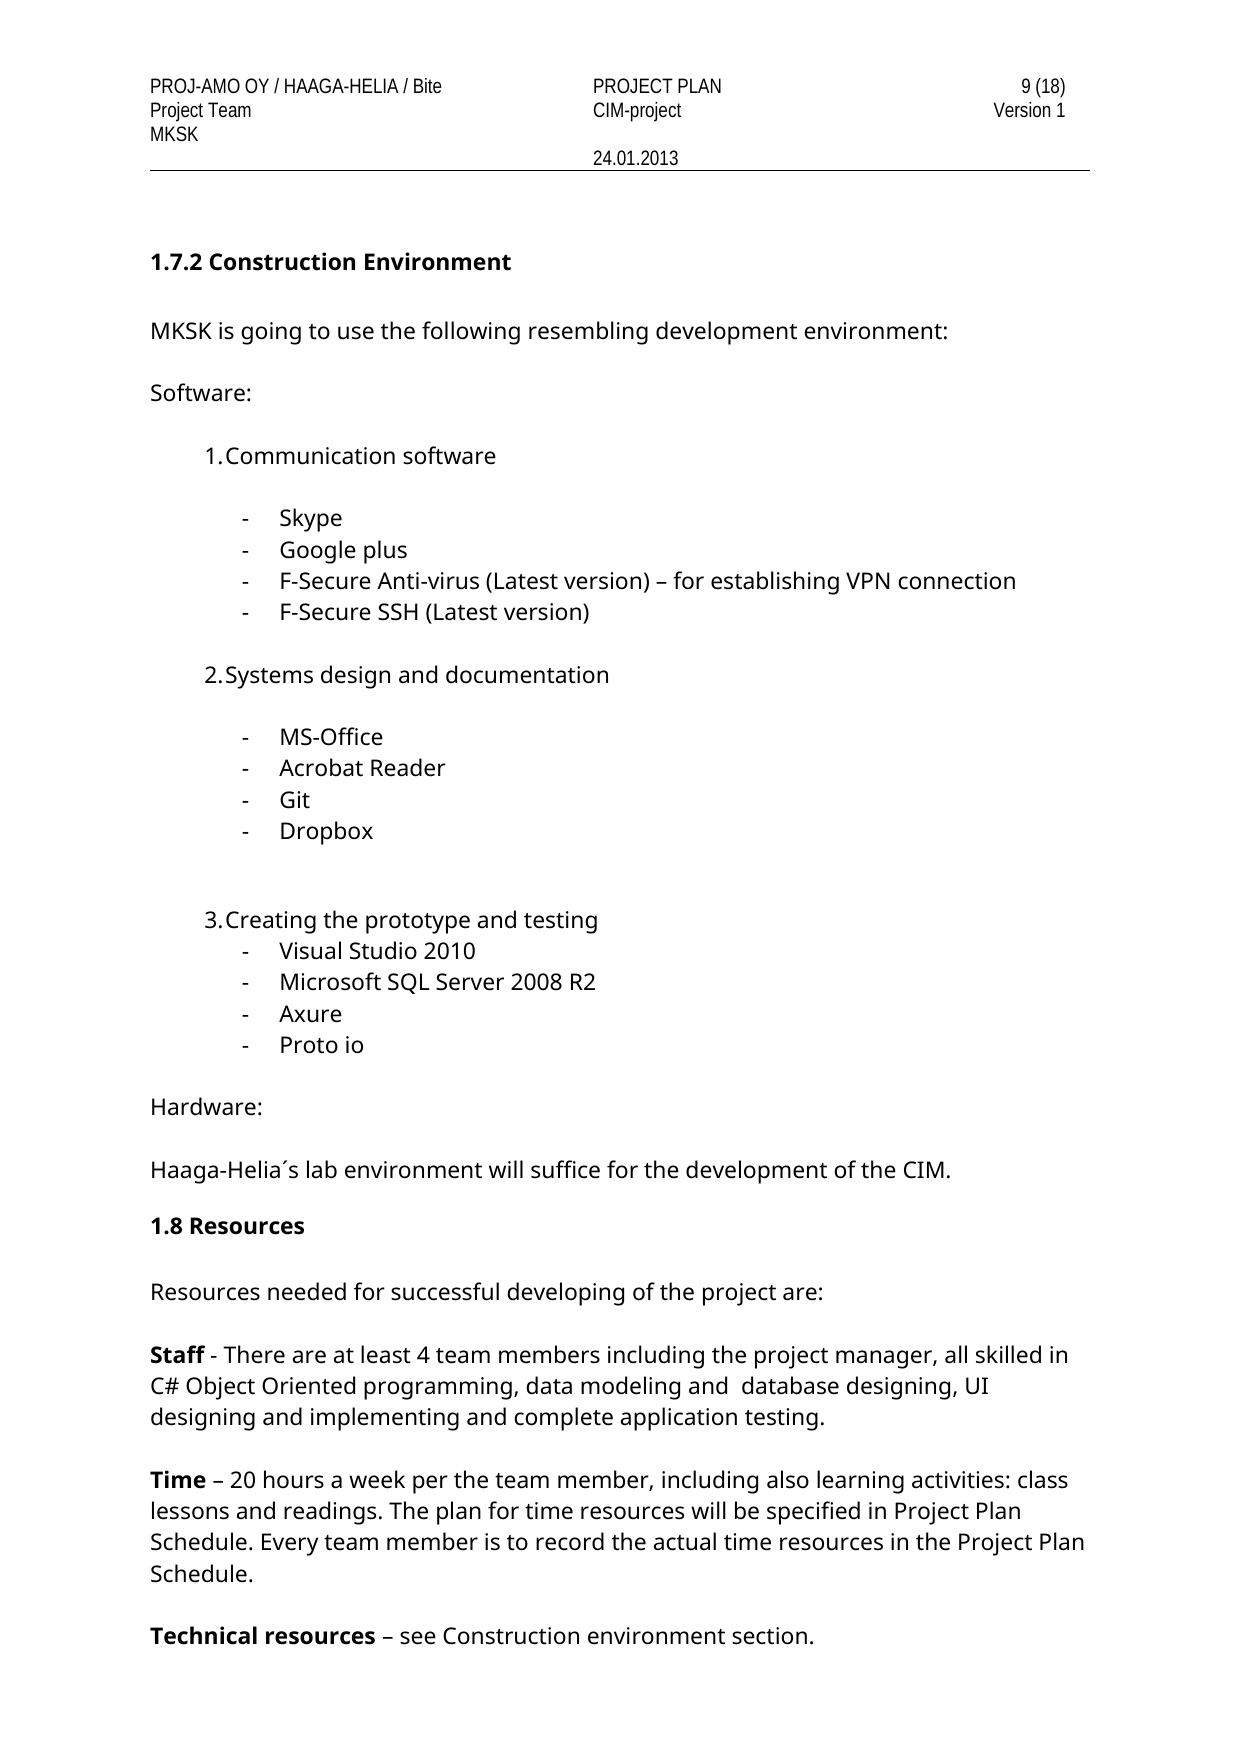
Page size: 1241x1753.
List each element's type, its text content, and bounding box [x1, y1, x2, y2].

list Systems design and documentation [204, 659, 1090, 690]
list Microsoft SQL Server 2008 R2 [242, 966, 1090, 997]
list Dropbox [242, 815, 1090, 846]
list MS-Office [242, 721, 1090, 752]
subtitle 1.7.2 Construction Environment [150, 246, 1090, 277]
text MKSK is going to use the following resembling development environment: [150, 315, 1090, 346]
text Staff - There are at least 4 team members including the project manager, all skilled in C# Object Oriented programming, data modeling and database designing, UI designing and implementing and complete application testing. [150, 1339, 1090, 1432]
text Time – 20 hours a week per the team member, including also learning activities: class lessons and readings. The plan for time resources will be specified in Project Plan Schedule. Every team member is to record the actual time resources in the Project Plan Schedule. [150, 1464, 1090, 1589]
text Resources needed for successful developing of the project are: [150, 1276, 1090, 1307]
list Proto io [242, 1029, 1090, 1060]
list Axure [242, 997, 1090, 1029]
list Visual Studio 2010 [242, 935, 1090, 966]
list Creating the prototype and testing [204, 904, 1090, 935]
text Software: [150, 377, 1090, 409]
list Skype [242, 502, 1090, 534]
text Technical resources – see Construction environment section. [150, 1620, 1090, 1651]
list F-Secure SSH (Latest version) [242, 596, 1090, 627]
list Git [242, 784, 1090, 815]
list Acrobat Reader [242, 752, 1090, 784]
text Haaga-Helia´s lab environment will suffice for the development of the CIM. [150, 1154, 1090, 1185]
subtitle 1.8 Resources [150, 1210, 1090, 1241]
list Google plus [242, 534, 1090, 565]
list F-Secure Anti-virus (Latest version) – for establishing VPN connection [242, 565, 1090, 596]
text Hardware: [150, 1091, 1090, 1122]
list Communication software [204, 440, 1090, 471]
